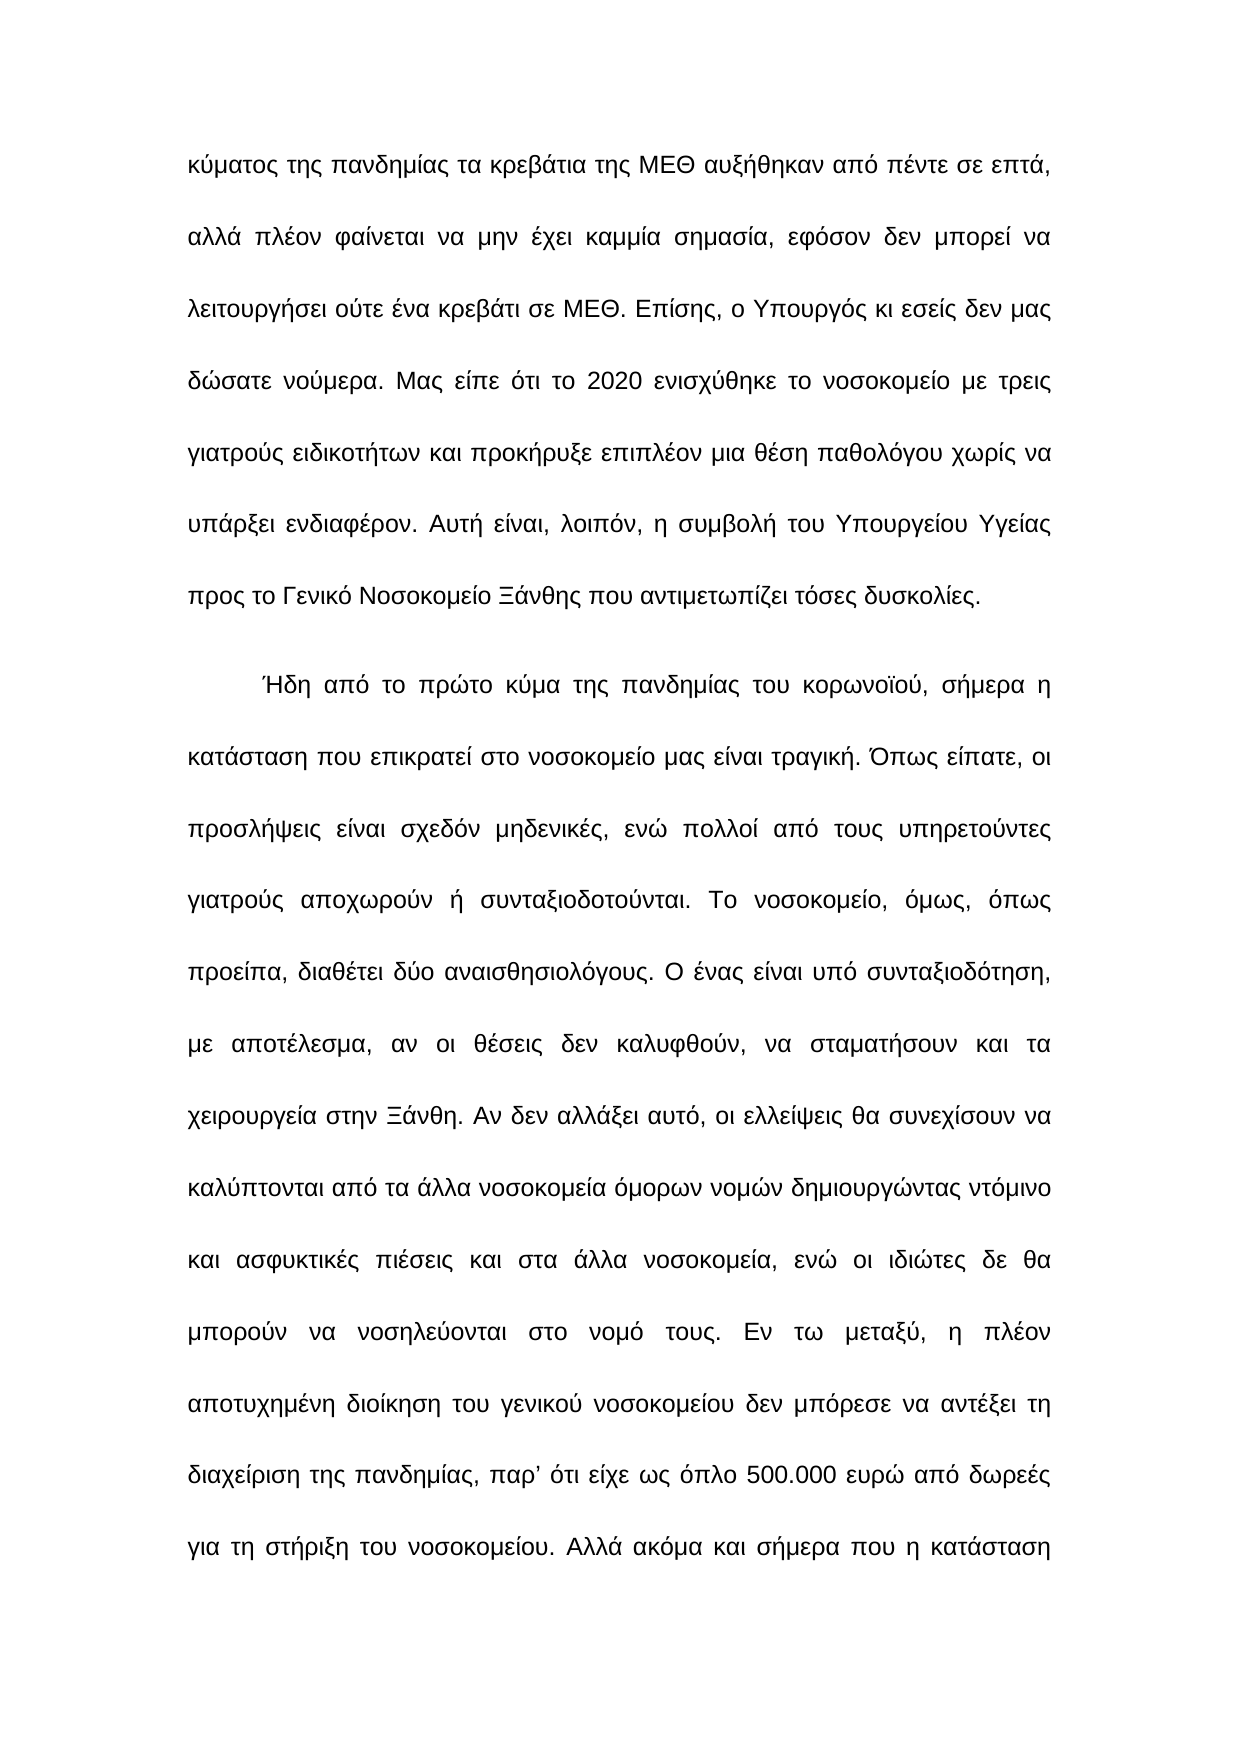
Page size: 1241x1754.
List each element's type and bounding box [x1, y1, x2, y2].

text [187, 670, 1053, 1561]
text [187, 150, 1053, 610]
